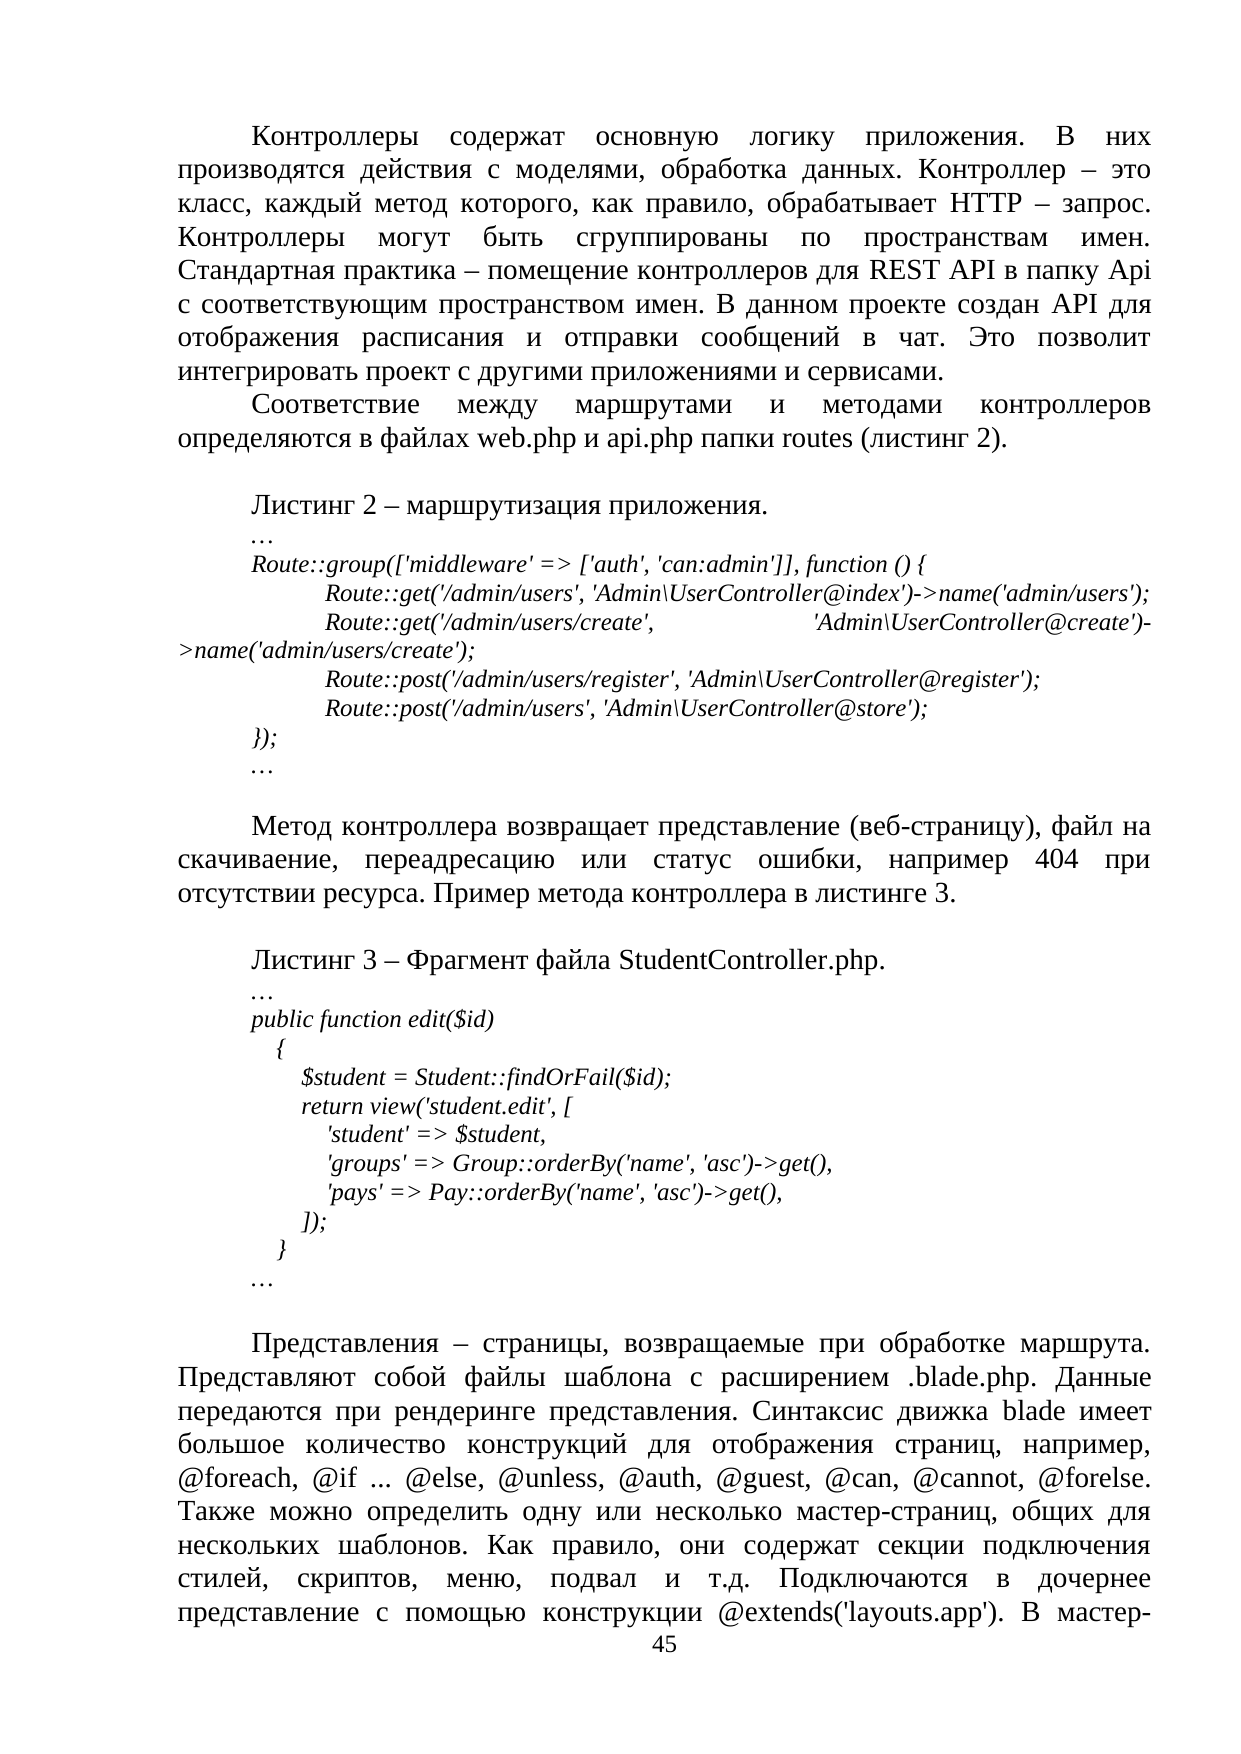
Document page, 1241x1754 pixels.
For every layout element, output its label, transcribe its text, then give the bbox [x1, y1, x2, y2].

text … [177, 976, 1152, 1004]
text 'pays' => Pay::orderBy('name', 'asc')->get(), [177, 1177, 1152, 1206]
text Route::post('/admin/users/register', 'Admin\UserController@register'); [177, 664, 1152, 693]
text Route::group(['middleware' => ['auth', 'can:admin']], function () { [177, 549, 1152, 578]
text Route::get('/admin/users', 'Admin\UserController@index')->name('admin/users'); [177, 578, 1152, 607]
text … [177, 1263, 1152, 1292]
text Метод контроллера возвращает представление (веб-страницу), файл на скачиваение, переадресацию или статус ошибки, например 404 при отсутствии ресурса. Пример метода контроллера в листинге 3. [177, 808, 1152, 909]
text 'student' => $student, [177, 1119, 1152, 1148]
text }); [177, 722, 1152, 751]
text Route::post('/admin/users', 'Admin\UserController@store'); [177, 693, 1152, 722]
text Route::get('/admin/users/create', 'Admin\UserController@create')->name('admin/users/create'); [177, 607, 1152, 664]
text return view('student.edit', [ [177, 1091, 1152, 1119]
text 'groups' => Group::orderBy('name', 'asc')->get(), [177, 1148, 1152, 1177]
text Контроллеры содержат основную логику приложения. В них производятся действия с моделями, обработка данных. Контроллер – это класс, каждый метод которого, как правило, обрабатывает HTTP – запрос. Контроллеры могут быть сгруппированы по пространствам имен. Стандартная практика – помещение контроллеров для REST API в папку Api с соответствующим пространством имен. В данном проекте создан API для отображения расписания и отправки сообщений в чат. Это позволит интегрировать проект с другими приложениями и сервисами. [177, 118, 1152, 386]
text … [177, 521, 1152, 549]
text Листинг 3 – Фрагмент файла StudentController.php. [177, 942, 1152, 976]
text $student = Student::findOrFail($id); [177, 1062, 1152, 1091]
text ]); [177, 1206, 1152, 1234]
text … [177, 751, 1152, 779]
text } [177, 1234, 1152, 1263]
text Соответствие между маршрутами и методами контроллеров определяются в файлах web.php и api.php папки routes (листинг 2). [177, 386, 1152, 453]
text { [177, 1033, 1152, 1062]
text public function edit($id) [177, 1004, 1152, 1033]
text Листинг 2 – маршрутизация приложения. [177, 487, 1152, 521]
